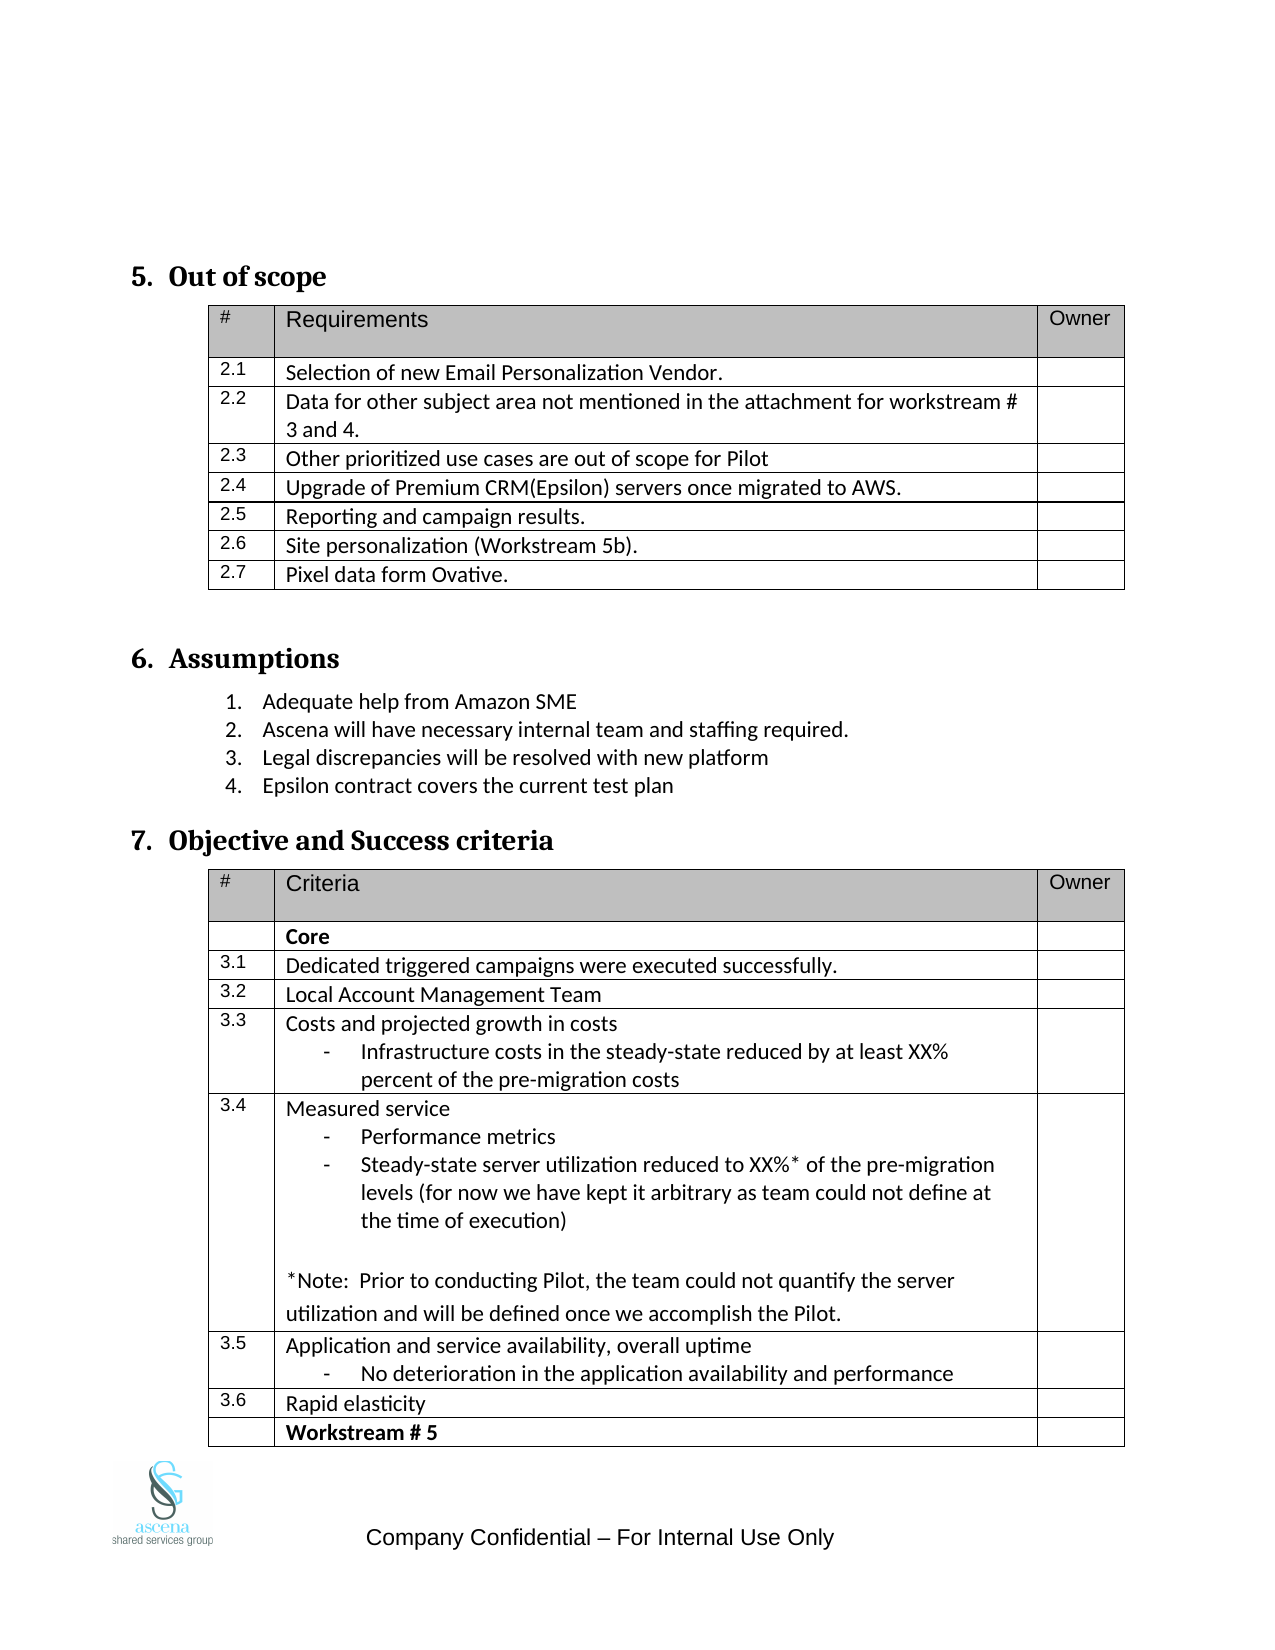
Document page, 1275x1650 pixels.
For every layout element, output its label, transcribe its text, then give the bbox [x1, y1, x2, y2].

table_cell [1038, 1332, 1124, 1388]
list Adequate help from Amazon SME [225, 687, 1116, 715]
table_cell [209, 1418, 274, 1446]
table_cell 3.5 [209, 1332, 274, 1388]
table_cell [1038, 444, 1124, 472]
table_header # [209, 306, 274, 357]
table_cell [1038, 980, 1124, 1008]
table_cell [1038, 922, 1124, 950]
subtitle Assumptions [131, 642, 1116, 676]
table_cell 2.7 [209, 561, 274, 588]
table_cell [1038, 531, 1124, 559]
table_cell 2.3 [209, 444, 274, 472]
table_cell 3.2 [209, 980, 274, 1008]
table_cell Rapid elasticity [275, 1389, 1037, 1417]
picture [112, 1461, 213, 1546]
table_header Criteria [275, 870, 1037, 921]
table_cell 2.2 [209, 387, 274, 443]
table_cell [1038, 1389, 1124, 1417]
table_cell Pixel data form Ovative. [275, 561, 1037, 588]
table_cell [209, 922, 274, 950]
list Ascena will have necessary internal team and staffing required. [225, 715, 1116, 743]
table_cell Local Account Management Team [275, 980, 1037, 1008]
table_cell [1038, 358, 1124, 386]
table_cell Data for other subject area not mentioned in the attachment for workstream # 3 and 4. [275, 387, 1037, 443]
subtitle Objective and Success criteria [131, 824, 1116, 857]
table_cell Dedicated triggered campaigns were executed successfully. [275, 951, 1037, 979]
table_header # [209, 870, 274, 921]
table_cell [1038, 387, 1124, 443]
table_cell Reporting and campaign results. [275, 503, 1037, 530]
table_header Requirements [275, 306, 1037, 357]
table_cell [1038, 503, 1124, 530]
table_cell Workstream # 5 [275, 1418, 1037, 1446]
table_cell 3.3 [209, 1009, 274, 1093]
table_cell 2.1 [209, 358, 274, 386]
table_cell 3.6 [209, 1389, 274, 1417]
table_cell [1038, 1418, 1124, 1446]
table_cell Costs and projected growth in costs Infrastructure costs in the steady-state reduced by at least XX% percent of the pre-migration costs [275, 1009, 1037, 1093]
table_cell 2.6 [209, 531, 274, 559]
list Epsilon contract covers the current test plan [225, 771, 1116, 799]
table_cell 3.4 [209, 1094, 274, 1331]
table_cell Core [275, 922, 1037, 950]
table_cell [1038, 1094, 1124, 1331]
table_cell [1038, 1009, 1124, 1093]
table_cell 3.1 [209, 951, 274, 979]
table_cell [1038, 473, 1124, 501]
table_cell Other prioritized use cases are out of scope for Pilot [275, 444, 1037, 472]
table_header Owner [1038, 870, 1124, 921]
table_cell Application and service availability, overall uptime No deterioration in the application availability and performance [275, 1332, 1037, 1388]
table_cell Upgrade of Premium CRM(Epsilon) servers once migrated to AWS. [275, 473, 1037, 501]
table_cell Site personalization (Workstream 5b). [275, 531, 1037, 559]
subtitle Out of scope [131, 260, 1116, 294]
table_cell [1038, 561, 1124, 588]
table_header Owner [1038, 306, 1124, 357]
list Legal discrepancies will be resolved with new platform [225, 743, 1116, 771]
table_cell Measured service Performance metrics Steady-state server utilization reduced to XX%* of the pre-migration levels (for now we have kept it arbitrary as team could not define at the time of execution) *Note: Prior to conducting Pilot, the team could not quantify the server utilization and will be defined once we accomplish the Pilot. [275, 1094, 1037, 1331]
table_cell Selection of new Email Personalization Vendor. [275, 358, 1037, 386]
table_cell 2.4 [209, 473, 274, 501]
table_cell 2.5 [209, 503, 274, 530]
table_cell [1038, 951, 1124, 979]
